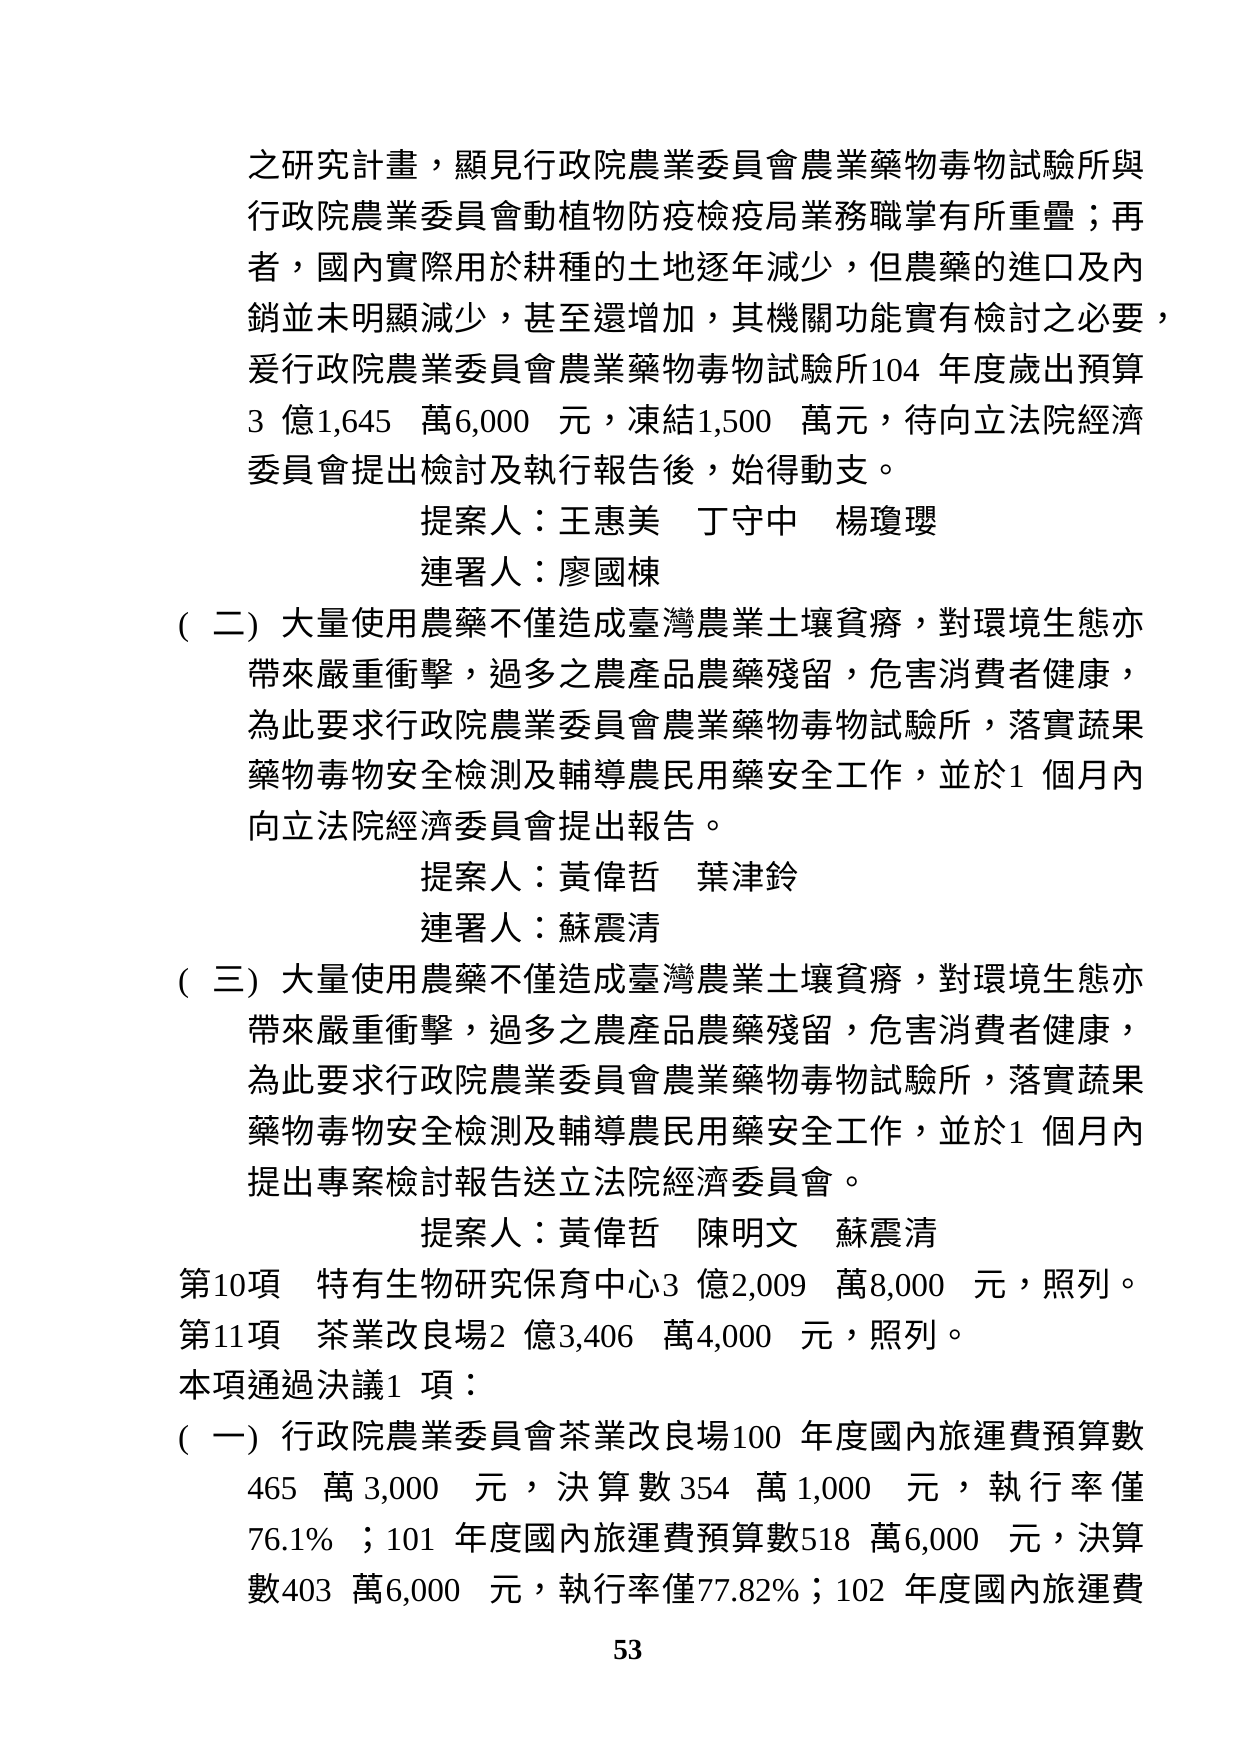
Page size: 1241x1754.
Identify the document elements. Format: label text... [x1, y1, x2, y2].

text 提案人：王惠美 丁守中 楊瓊瓔 [386, 494, 1042, 544]
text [161, 138, 1146, 494]
text (二)大量使用農藥不僅造成臺灣農業土壤貧瘠，對環境生態亦帶來嚴重衝擊，過多之農產品農藥殘留，危害消費者健康，為此要求行政院農業委員會農業藥物毒物試驗所，落實蔬果藥物毒物安全檢測及輔導農民用藥安全工作，並於1個月內向立法院經濟委員會提出報告。 [161, 595, 1146, 849]
text 第10項 特有生物研究保育中心3億2,009萬8,000元，照列。 [161, 1256, 1146, 1307]
text 連署人：蘇震清 [386, 900, 1042, 951]
text 第11項 茶業改良場2億3,406萬4,000元，照列。 [161, 1307, 1146, 1358]
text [161, 1409, 1146, 1612]
text 連署人：廖國棟 [386, 544, 1042, 595]
text 本項通過決議1項： [161, 1358, 1146, 1409]
text 提案人：黃偉哲 陳明文 蘇震清 [386, 1205, 1042, 1256]
text (三)大量使用農藥不僅造成臺灣農業土壤貧瘠，對環境生態亦帶來嚴重衝擊，過多之農產品農藥殘留，危害消費者健康，為此要求行政院農業委員會農業藥物毒物試驗所，落實蔬果藥物毒物安全檢測及輔導農民用藥安全工作，並於1個月內提出專案檢討報告送立法院經濟委員會。 [161, 951, 1146, 1205]
text 提案人：黃偉哲 葉津鈴 [386, 849, 1042, 900]
